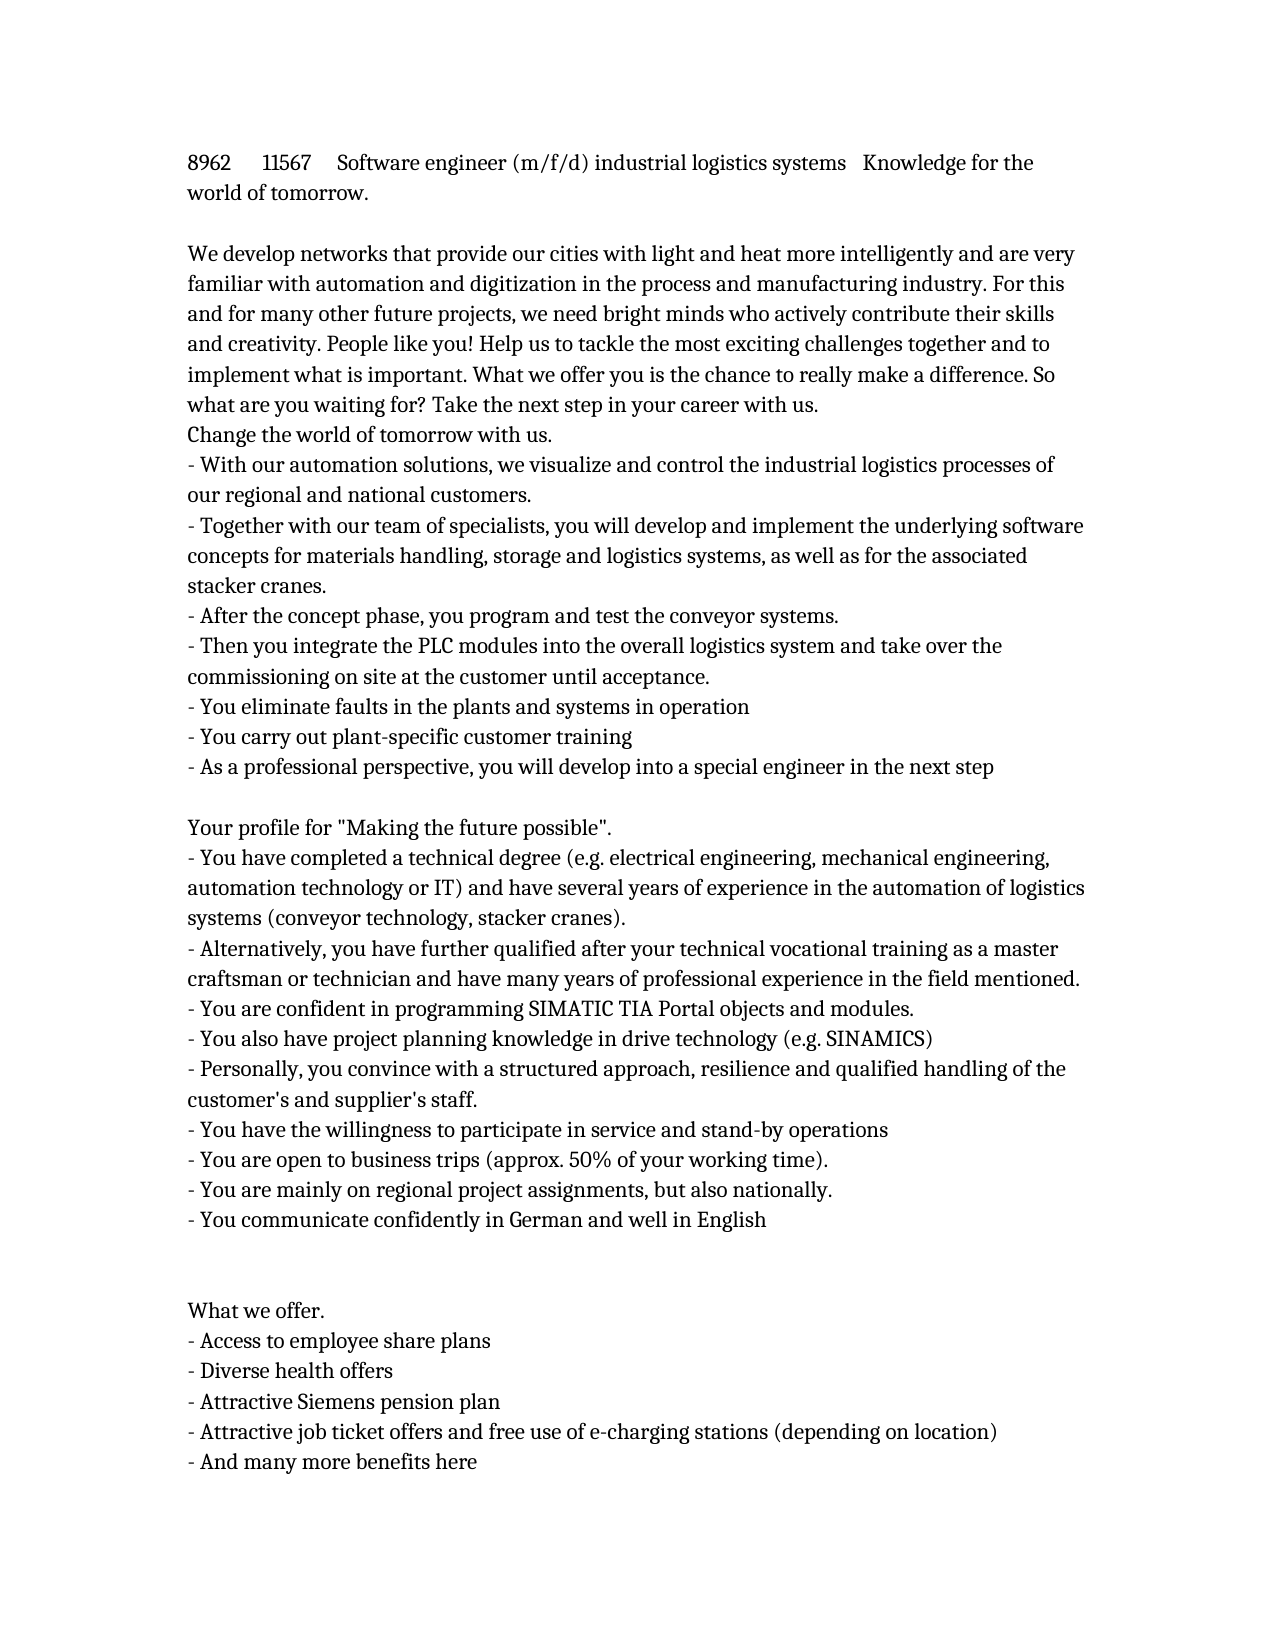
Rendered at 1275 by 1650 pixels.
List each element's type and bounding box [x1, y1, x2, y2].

text [187, 150, 1087, 1475]
